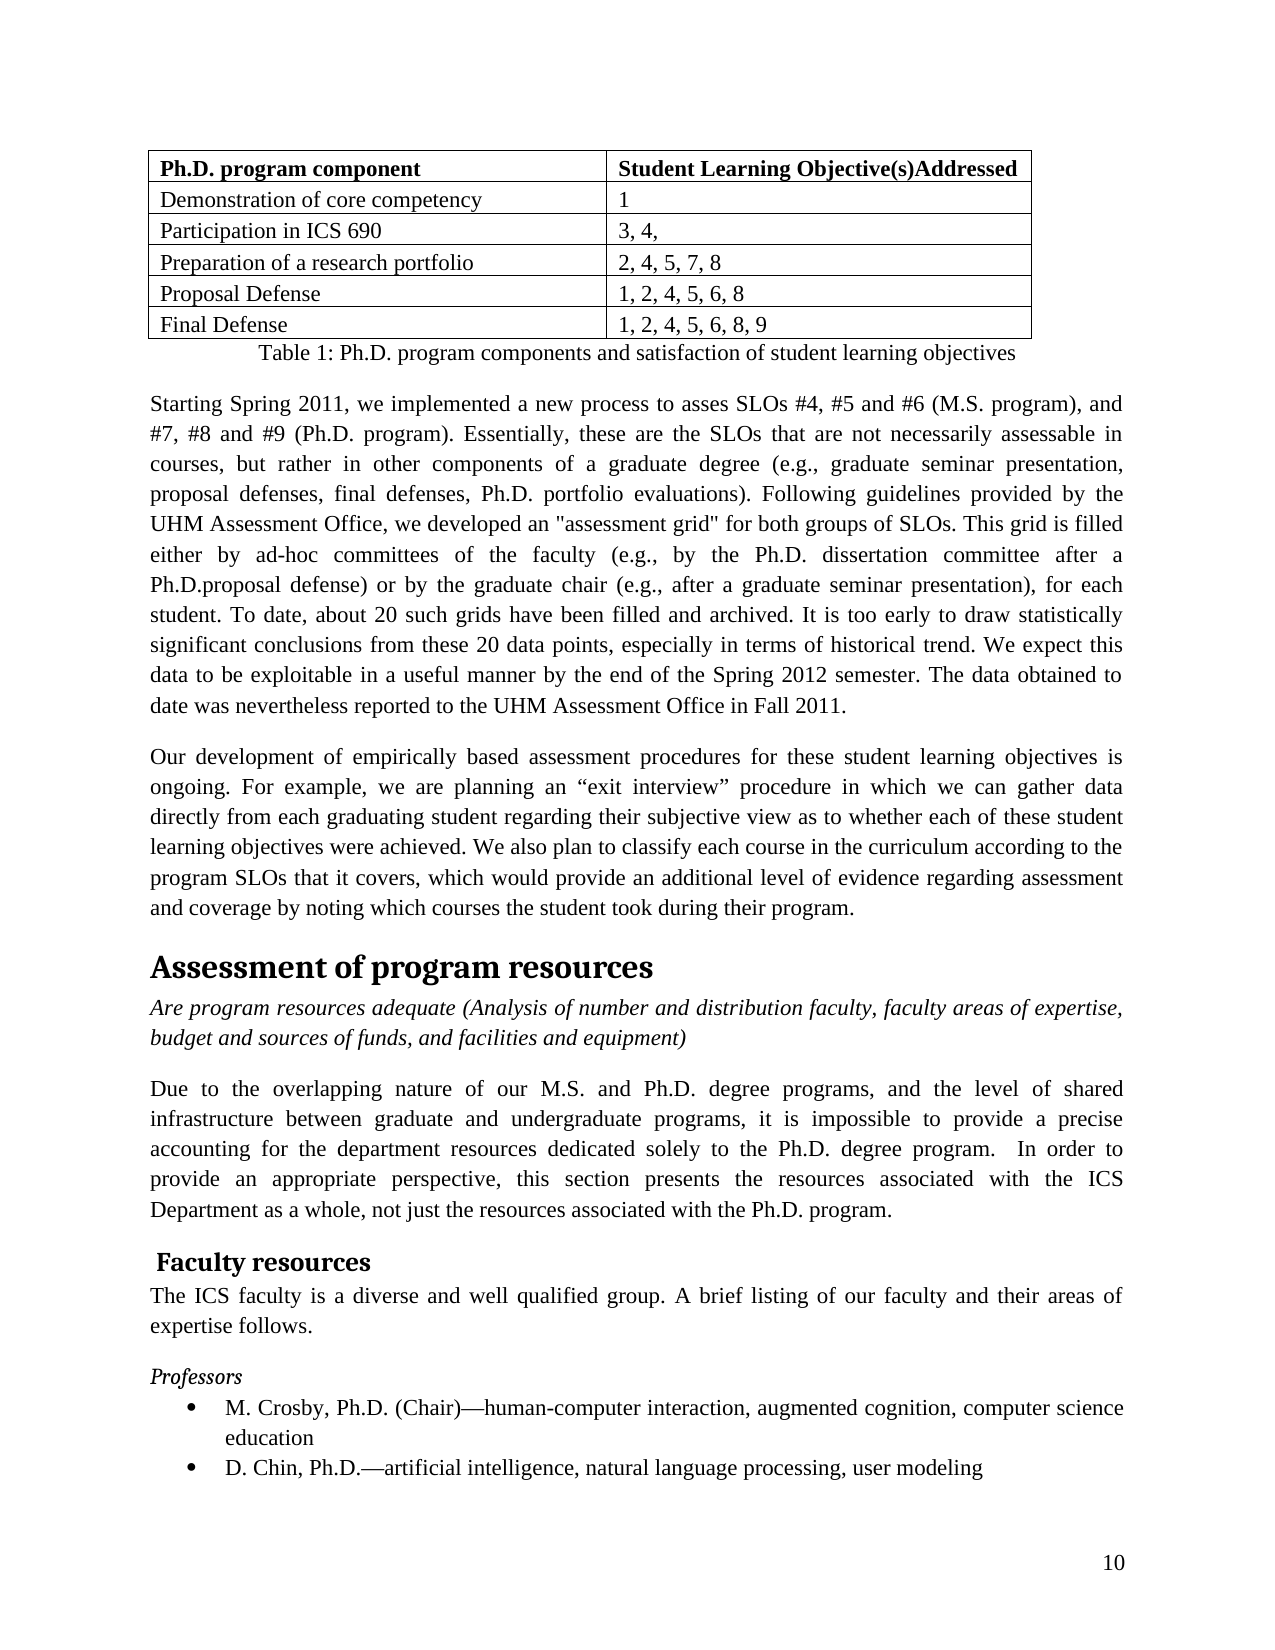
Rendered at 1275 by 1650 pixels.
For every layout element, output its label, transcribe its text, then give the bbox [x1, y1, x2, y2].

table_cell Participation in ICS 690 [149, 214, 606, 244]
list D. Chin, Ph.D.—artificial intelligence, natural language processing, user modeling [187, 1454, 1125, 1481]
table_cell Final Defense [149, 307, 606, 337]
subtitle Assessment of program resources [150, 949, 1125, 987]
table_cell Preparation of a research portfolio [149, 245, 606, 275]
text Are program resources adequate (Analysis of number and distribution faculty, faculty areas of expertise, budget and sources of funds, and facilities and equipment) [150, 993, 1125, 1050]
table_cell 1, 2, 4, 5, 6, 8 [607, 276, 1031, 306]
text Our development of empirically based assessment procedures for these student learning objectives is ongoing. For example, we are planning an “exit interview” procedure in which we can gather data directly from each graduating student regarding their subjective view as to whether each of these student learning objectives were achieved. We also plan to classify each course in the curriculum according to the program SLOs that it covers, which would provide an additional level of evidence regarding assessment and coverage by noting which courses the student took during their program. [150, 743, 1125, 920]
table_header Ph.D. program component [149, 151, 606, 181]
subtitle Faculty resources [150, 1247, 1125, 1278]
list M. Crosby, Ph.D. (Chair)—human-computer interaction, augmented cognition, computer science education [187, 1394, 1125, 1450]
table_cell Demonstration of core competency [149, 182, 606, 212]
table_cell 2, 4, 5, 7, 8 [607, 245, 1031, 275]
text Due to the overlapping nature of our M.S. and Ph.D. degree programs, and the level of shared infrastructure between graduate and undergraduate programs, it is impossible to provide a precise accounting for the department resources dedicated solely to the Ph.D. degree program. In order to provide an appropriate perspective, this section presents the resources associated with the ICS Department as a whole, not just the resources associated with the Ph.D. program. [150, 1075, 1125, 1222]
table_cell 3, 4, [607, 214, 1031, 244]
table_cell 1, 2, 4, 5, 6, 8, 9 [607, 307, 1031, 337]
subtitle Professors [150, 1364, 1125, 1390]
text Table 1: Ph.D. program components and satisfaction of student learning objectives [150, 338, 1125, 365]
text Starting Spring 2011, we implemented a new process to asses SLOs #4, #5 and #6 (M.S. program), and #7, #8 and #9 (Ph.D. program). Essentially, these are the SLOs that are not necessarily assessable in courses, but rather in other components of a graduate degree (e.g., graduate seminar presentation, proposal defenses, final defenses, Ph.D. portfolio evaluations). Following guidelines provided by the UHM Assessment Office, we developed an "assessment grid" for both groups of SLOs. This grid is filled either by ad-hoc committees of the faculty (e.g., by the Ph.D. dissertation committee after a Ph.D.proposal defense) or by the graduate chair (e.g., after a graduate seminar presentation), for each student. To date, about 20 such grids have been filled and archived. It is too early to draw statistically significant conclusions from these 20 data points, especially in terms of historical trend. We expect this data to be exploitable in a useful manner by the end of the Spring 2012 semester. The data obtained to date was nevertheless reported to the UHM Assessment Office in Fall 2011. [150, 389, 1125, 718]
table_cell 1 [607, 182, 1031, 212]
text The ICS faculty is a diverse and well qualified group. A brief listing of our faculty and their areas of expertise follows. [150, 1282, 1125, 1339]
table_cell Proposal Defense [149, 276, 606, 306]
table_header Student Learning Objective(s)Addressed [607, 151, 1031, 181]
